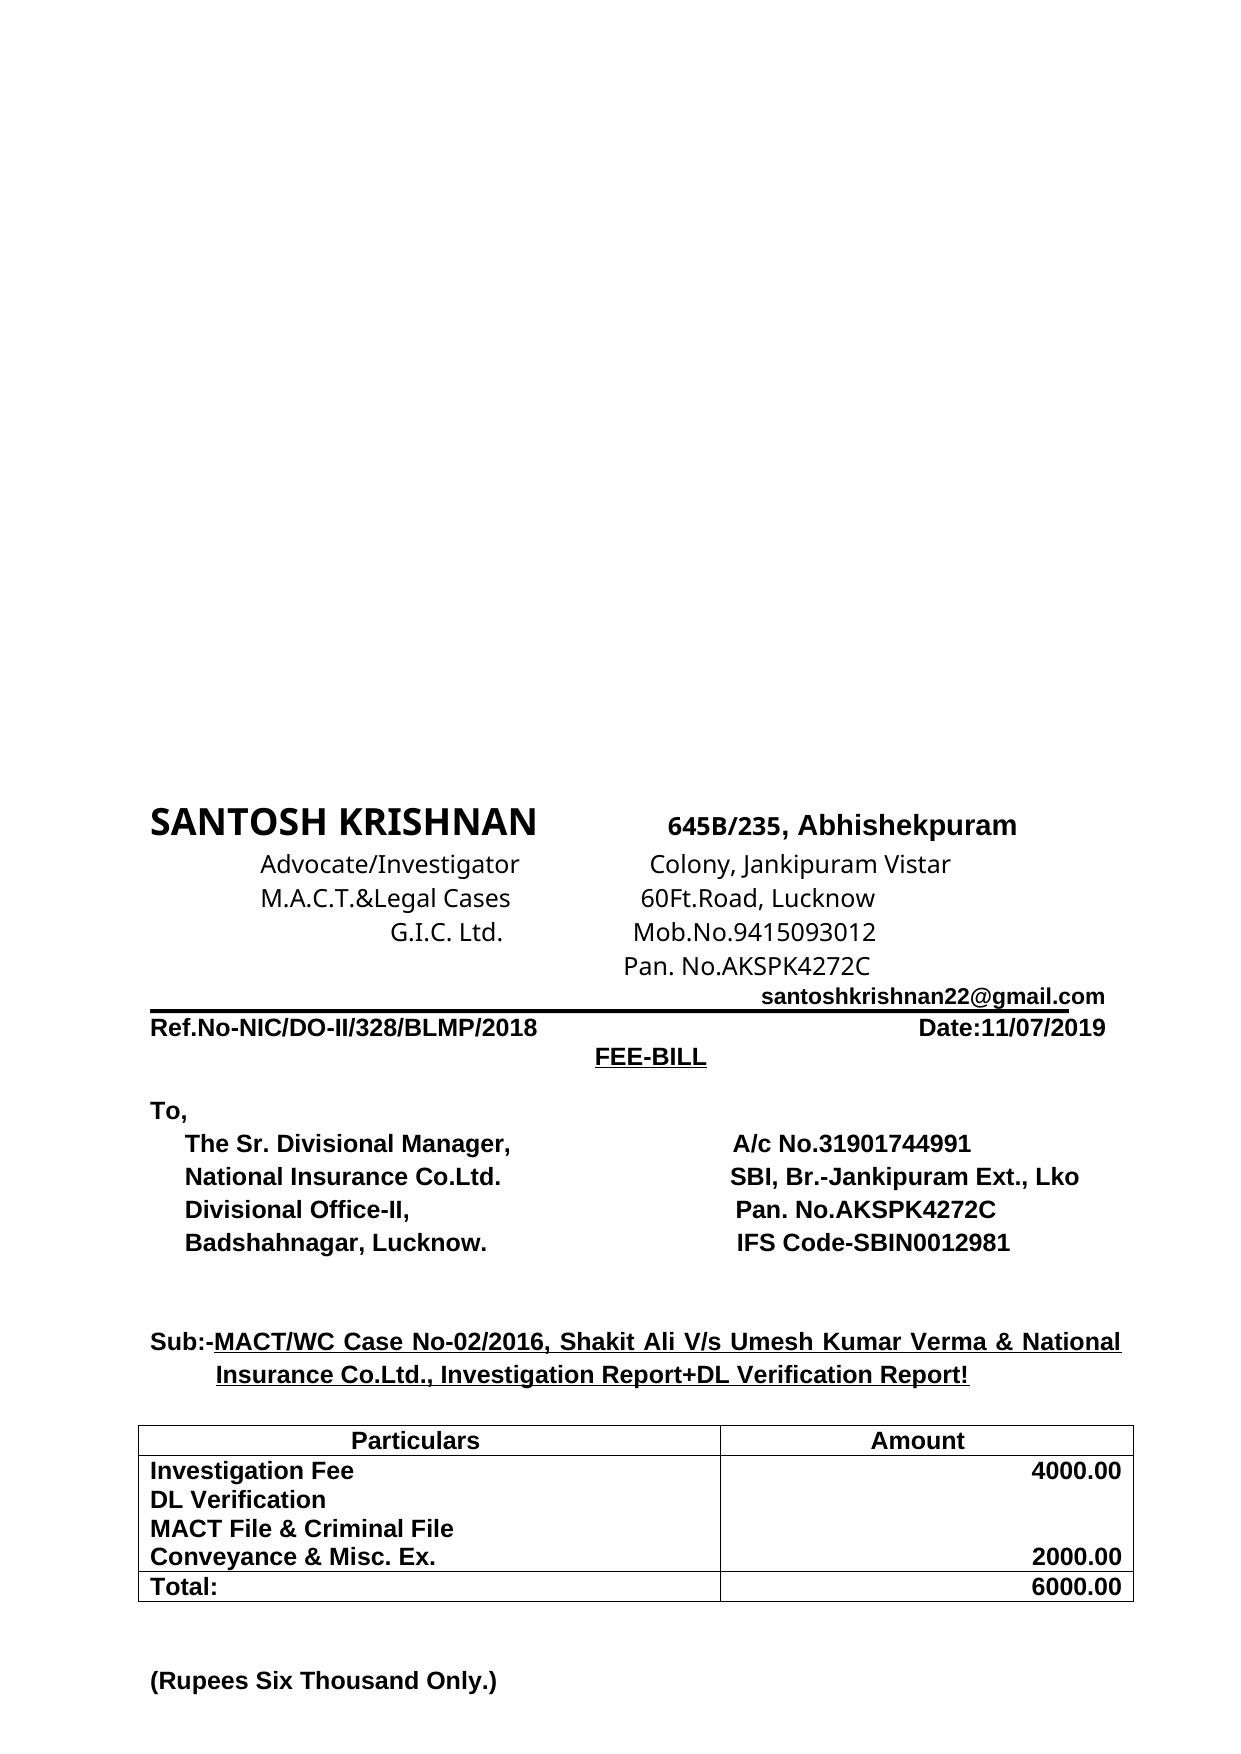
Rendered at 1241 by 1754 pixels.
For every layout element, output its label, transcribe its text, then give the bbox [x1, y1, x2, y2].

text Badshahnagar, Lucknow. IFS Code-SBIN0012981 [150, 1228, 1122, 1257]
text SANTOSH KRISHNAN 645B/235, Abhishekpuram [150, 795, 1122, 846]
text National Insurance Co.Ltd. SBI, Br.-Jankipuram Ext., Lko [150, 1162, 1122, 1191]
text santoshkrishnan22@gmail.com [150, 983, 1122, 1009]
text Sub:-MACT/WC Case No-02/2016, Shakit Ali V/s Umesh Kumar Verma & National Insurance Co.Ltd., Investigation Report+DL Verification Report! [150, 1327, 1122, 1389]
table_header Amount [721, 1426, 1133, 1455]
table_cell Total: [139, 1572, 720, 1601]
text (Rupees Six Thousand Only.) [150, 1666, 1122, 1695]
table_cell 6000.00 [721, 1572, 1133, 1601]
table_header Particulars [139, 1426, 720, 1455]
text FEE-BILL [150, 1042, 1122, 1071]
text To, [150, 1096, 1122, 1125]
text Divisional Office-II, Pan. No.AKSPK4272C [150, 1195, 1122, 1224]
text G.I.C. Ltd. Mob.No.9415093012 [150, 914, 1122, 949]
table_cell 4000.00 2000.00 [721, 1456, 1133, 1571]
text Ref.No-NIC/DO-II/328/BLMP/2018 Date:11/07/2019 [150, 1009, 1122, 1042]
text Advocate/Investigator Colony, Jankipuram Vistar [150, 846, 1122, 881]
text M.A.C.T.&Legal Cases 60Ft.Road, Lucknow [150, 881, 1122, 914]
text The Sr. Divisional Manager, A/c No.31901744991 [150, 1129, 1122, 1158]
table_cell Investigation Fee DL Verification MACT File & Criminal File Conveyance & Misc. Ex. [139, 1456, 720, 1571]
text Pan. No.AKSPK4272C [150, 949, 1122, 983]
